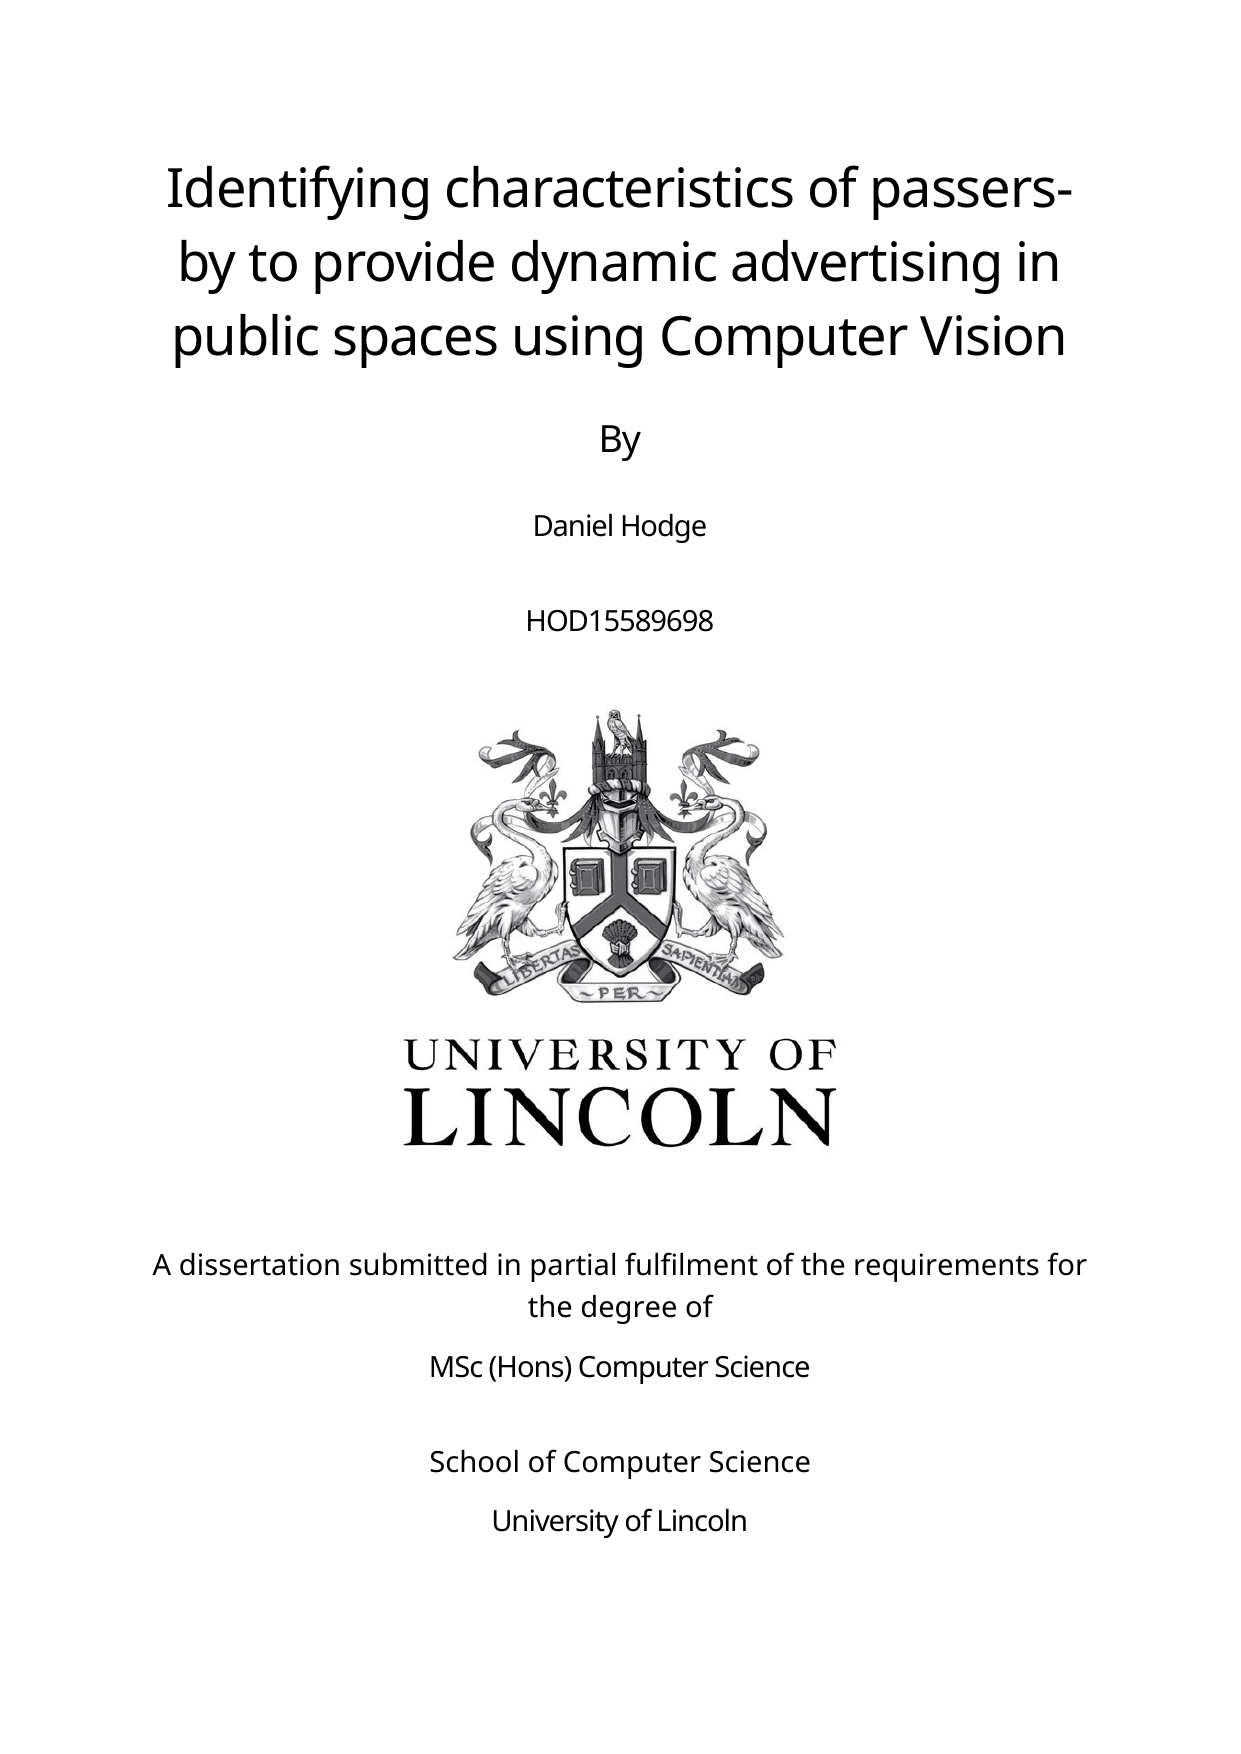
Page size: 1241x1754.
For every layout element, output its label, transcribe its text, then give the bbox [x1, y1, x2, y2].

text School of Computer Science [150, 1441, 1090, 1481]
title Identifying characteristics of passers-by to provide dynamic advertising in public spaces using Computer Vision [150, 150, 1090, 371]
title By [150, 413, 1090, 464]
text A dissertation submitted in partial fulfilment of the requirements for the degree of [150, 1244, 1090, 1326]
title University of Lincoln [150, 1500, 1090, 1540]
title HOD15589698 [150, 600, 1090, 639]
picture [150, 697, 1091, 1167]
title Daniel Hodge [150, 505, 1090, 545]
title MSc (Hons) Computer Science [150, 1346, 1090, 1386]
